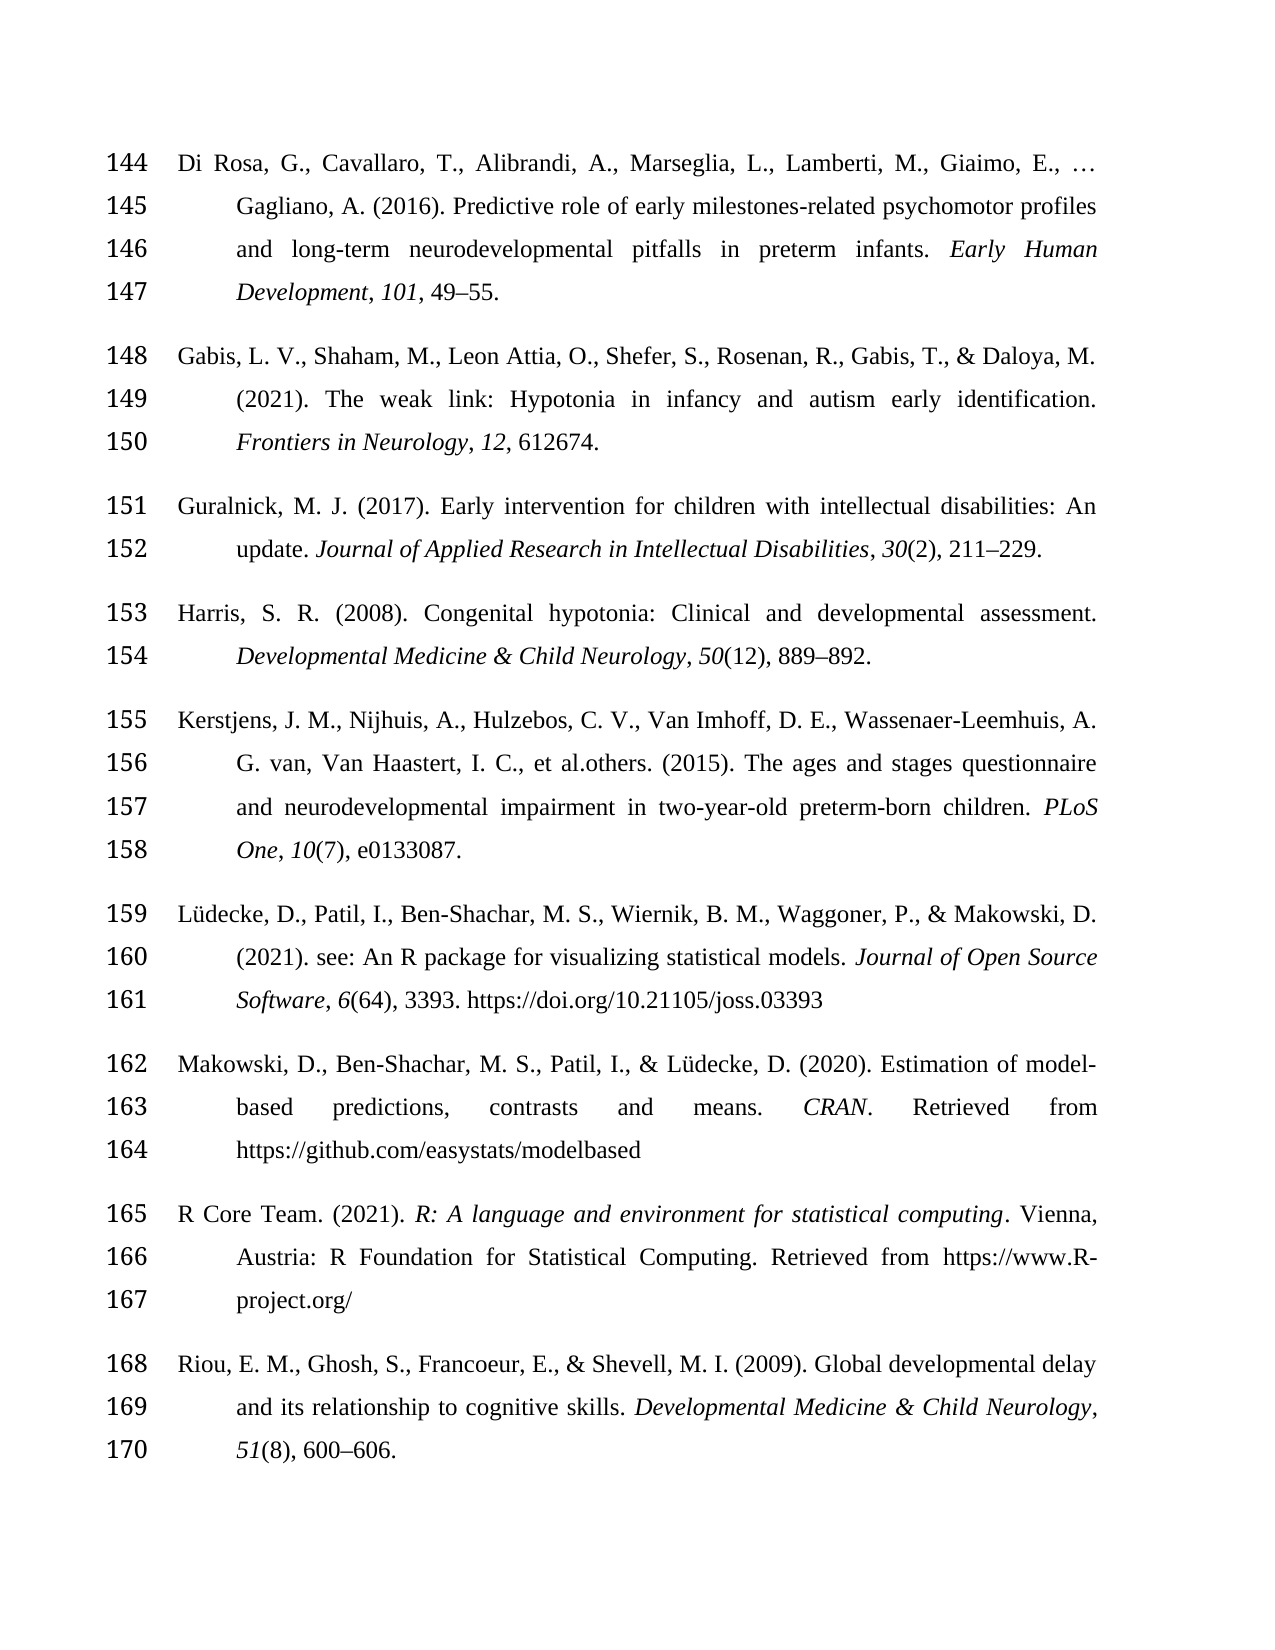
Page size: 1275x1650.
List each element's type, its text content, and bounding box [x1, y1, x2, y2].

text Gabis, L. V., Shaham, M., Leon Attia, O., Shefer, S., Rosenan, R., Gabis, T., & Daloya, M. (2021). The weak link: Hypotonia in infancy and autism early identification. Frontiers in Neurology, 12, 612674. [177, 341, 1098, 456]
text Riou, E. M., Ghosh, S., Francoeur, E., & Shevell, M. I. (2009). Global developmental delay and its relationship to cognitive skills. Developmental Medicine & Child Neurology, 51(8), 600–606. [177, 1349, 1098, 1464]
text Di Rosa, G., Cavallaro, T., Alibrandi, A., Marseglia, L., Lamberti, M., Giaimo, E., … Gagliano, A. (2016). Predictive role of early milestones-related psychomotor profiles and long-term neurodevelopmental pitfalls in preterm infants. Early Human Development, 101, 49–55. [177, 148, 1098, 306]
text Lüdecke, D., Patil, I., Ben-Shachar, M. S., Wiernik, B. M., Waggoner, P., & Makowski, D. (2021). see: An R package for visualizing statistical models. Journal of Open Source Software, 6(64), 3393. https://doi.org/10.21105/joss.03393 [177, 899, 1098, 1014]
text Kerstjens, J. M., Nijhuis, A., Hulzebos, C. V., Van Imhoff, D. E., Wassenaer-Leemhuis, A. G. van, Van Haastert, I. C., et al.others. (2015). The ages and stages questionnaire and neurodevelopmental impairment in two-year-old preterm-born children. PLoS One, 10(7), e0133087. [177, 705, 1098, 863]
text Guralnick, M. J. (2017). Early intervention for children with intellectual disabilities: An update. Journal of Applied Research in Intellectual Disabilities, 30(2), 211–229. [177, 491, 1098, 563]
text Harris, S. R. (2008). Congenital hypotonia: Clinical and developmental assessment. Developmental Medicine & Child Neurology, 50(12), 889–892. [177, 598, 1098, 670]
text Makowski, D., Ben-Shachar, M. S., Patil, I., & Lüdecke, D. (2020). Estimation of model-based predictions, contrasts and means. CRAN. Retrieved from https://github.com/easystats/modelbased [177, 1049, 1098, 1164]
text R Core Team. (2021). R: A language and environment for statistical computing. Vienna, Austria: R Foundation for Statistical Computing. Retrieved from https://www.R-project.org/ [177, 1199, 1098, 1314]
